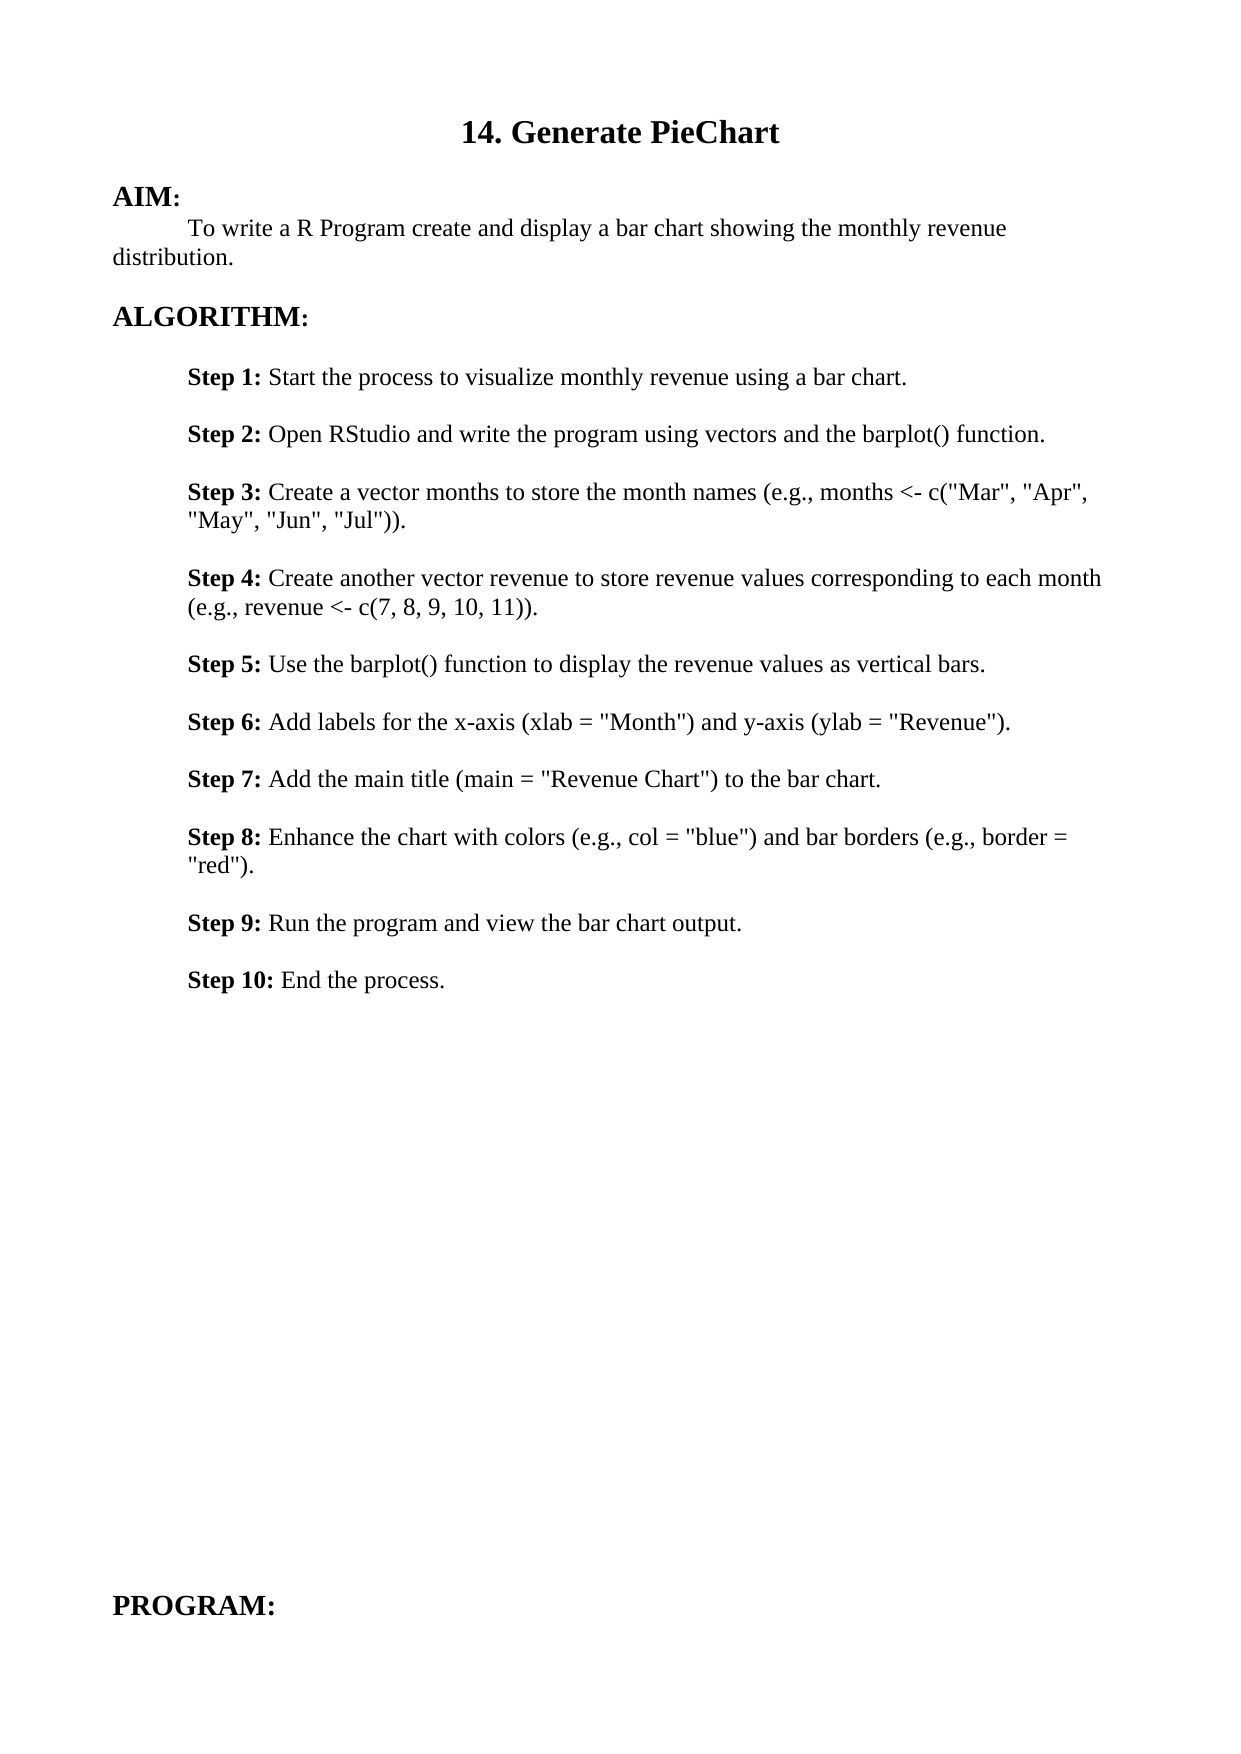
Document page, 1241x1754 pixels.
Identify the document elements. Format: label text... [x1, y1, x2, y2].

text PROGRAM: [112, 1588, 1128, 1622]
text Step 9: Run the program and view the bar chart output. [187, 908, 1128, 937]
text Step 2: Open RStudio and write the program using vectors and the barplot() function. [187, 419, 1128, 448]
text Step 5: Use the barplot() function to display the revenue values as vertical bars. [187, 649, 1128, 678]
text Step 6: Add labels for the x-axis (xlab = "Month") and y-axis (ylab = "Revenue"). [187, 707, 1128, 735]
text Step 7: Add the main title (main = "Revenue Chart") to the bar chart. [187, 764, 1128, 793]
text Step 8: Enhance the chart with colors (e.g., col = "blue") and bar borders (e.g., border = "red"). [187, 822, 1128, 879]
text 14. Generate PieChart [112, 112, 1128, 151]
text To write a R Program create and display a bar chart showing the monthly revenue distribution. [112, 213, 1128, 271]
text Step 3: Create a vector months to store the month names (e.g., months <- c("Mar", "Apr", "May", "Jun", "Jul")). [187, 477, 1128, 534]
text Step 1: Start the process to visualize monthly revenue using a bar chart. [187, 362, 1128, 390]
text Step 4: Create another vector revenue to store revenue values corresponding to each month (e.g., revenue <- c(7, 8, 9, 10, 11)). [187, 563, 1128, 620]
text ALGORITHM: [112, 299, 1128, 333]
text Step 10: End the process. [187, 965, 1128, 994]
text AIM: [112, 179, 1128, 213]
